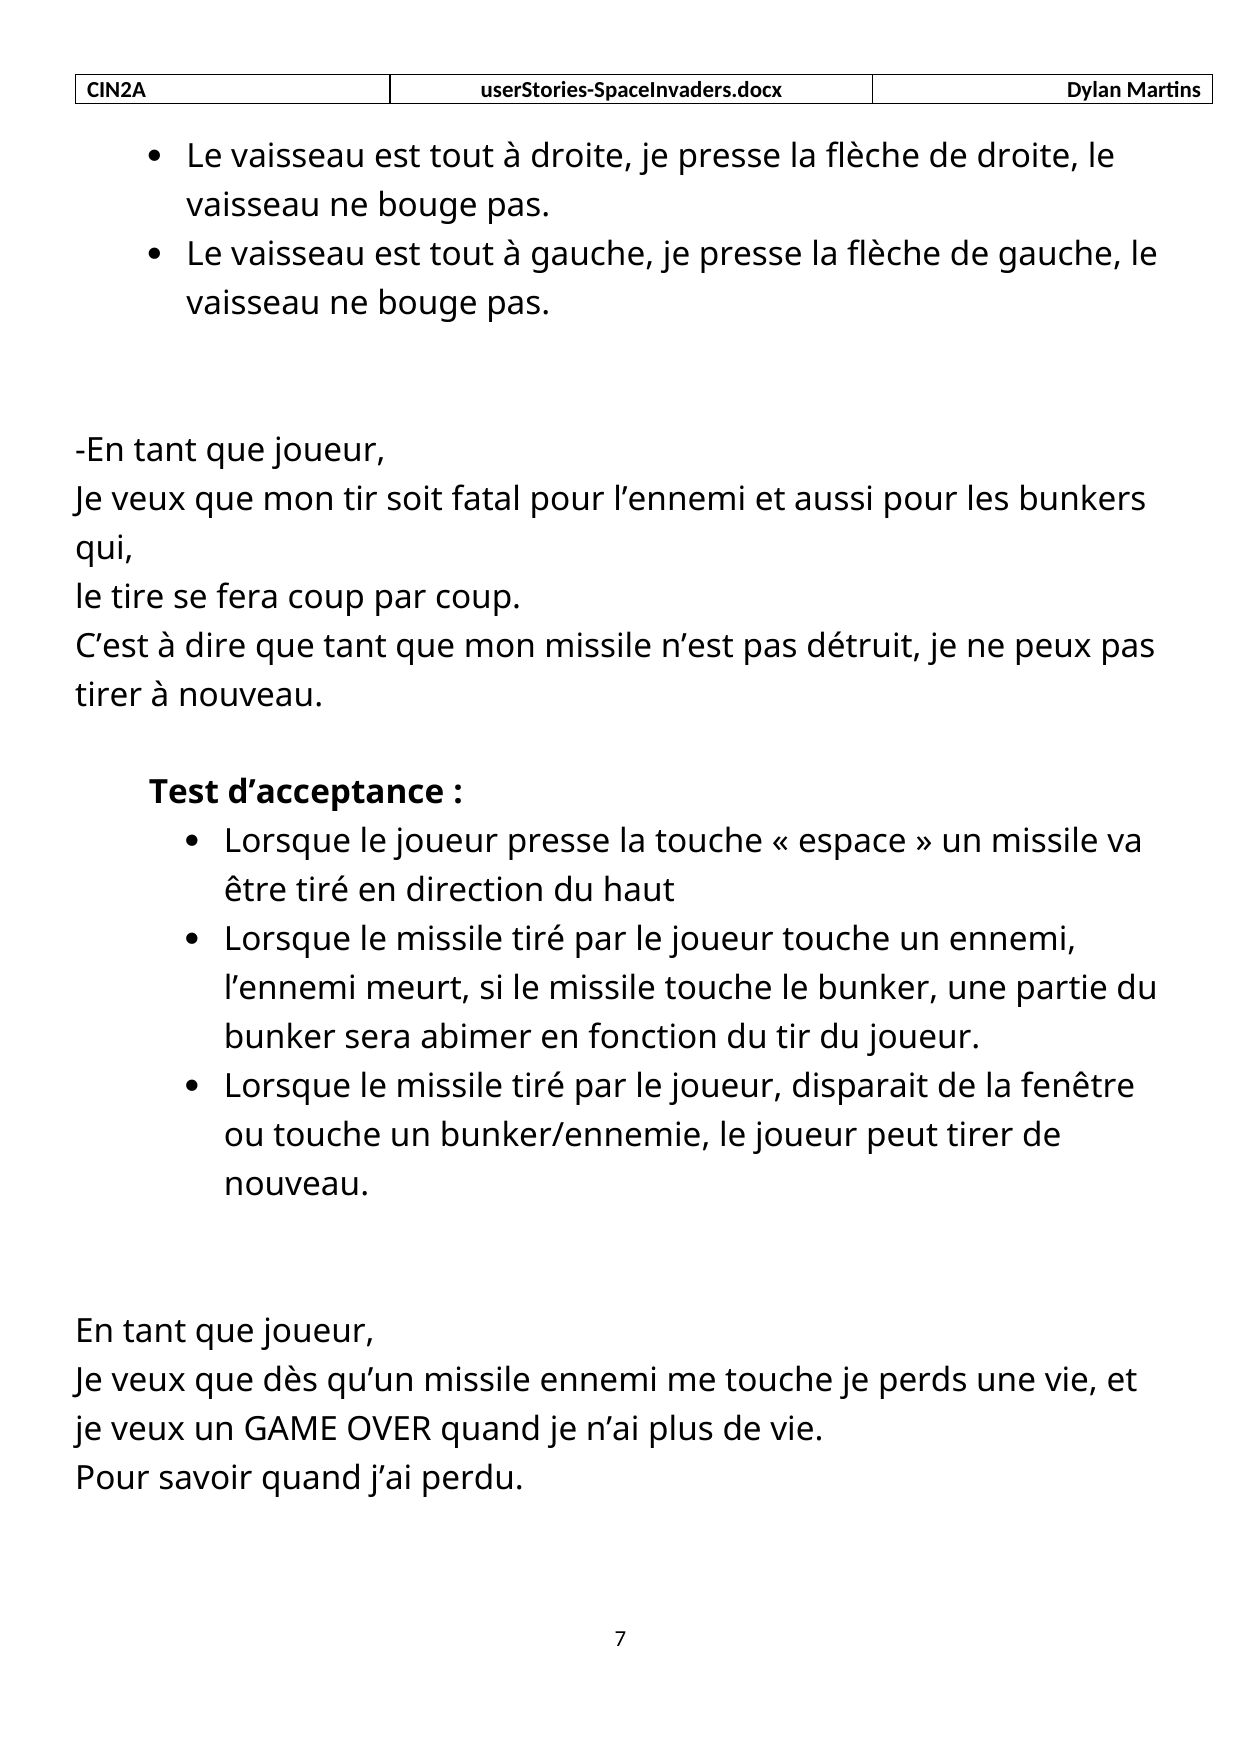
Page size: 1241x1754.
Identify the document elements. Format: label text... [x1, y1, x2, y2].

list Le vaisseau est tout à gauche, je presse la flèche de gauche, le vaisseau ne bouge pas. [149, 230, 1165, 324]
text C’est à dire que tant que mon missile n’est pas détruit, je ne peux pas tirer à nouveau. [75, 621, 1165, 716]
list Lorsque le joueur presse la touche « espace » un missile va être tiré en direction du haut [186, 817, 1165, 912]
text Pour savoir quand j’ai perdu. [75, 1454, 1165, 1499]
text En tant que joueur, Je veux que dès qu’un missile ennemi me touche je perds une vie, et je veux un GAME OVER quand je n’ai plus de vie. [75, 1258, 1165, 1450]
list Le vaisseau est tout à droite, je presse la flèche de droite, le vaisseau ne bouge pas. [149, 132, 1165, 226]
list Lorsque le missile tiré par le joueur touche un ennemi, l’ennemi meurt, si le missile touche le bunker, une partie du bunker sera abimer en fonction du tir du joueur. [186, 915, 1165, 1058]
list Lorsque le missile tiré par le joueur, disparait de la fenêtre ou touche un bunker/ennemie, le joueur peut tirer de nouveau. [186, 1062, 1165, 1205]
text Je veux que mon tir soit fatal pour l’ennemi et aussi pour les bunkers qui, le tire se fera coup par coup. [75, 474, 1165, 618]
text -En tant que joueur, [75, 426, 1165, 471]
text Test d’acceptance : [75, 768, 1165, 814]
